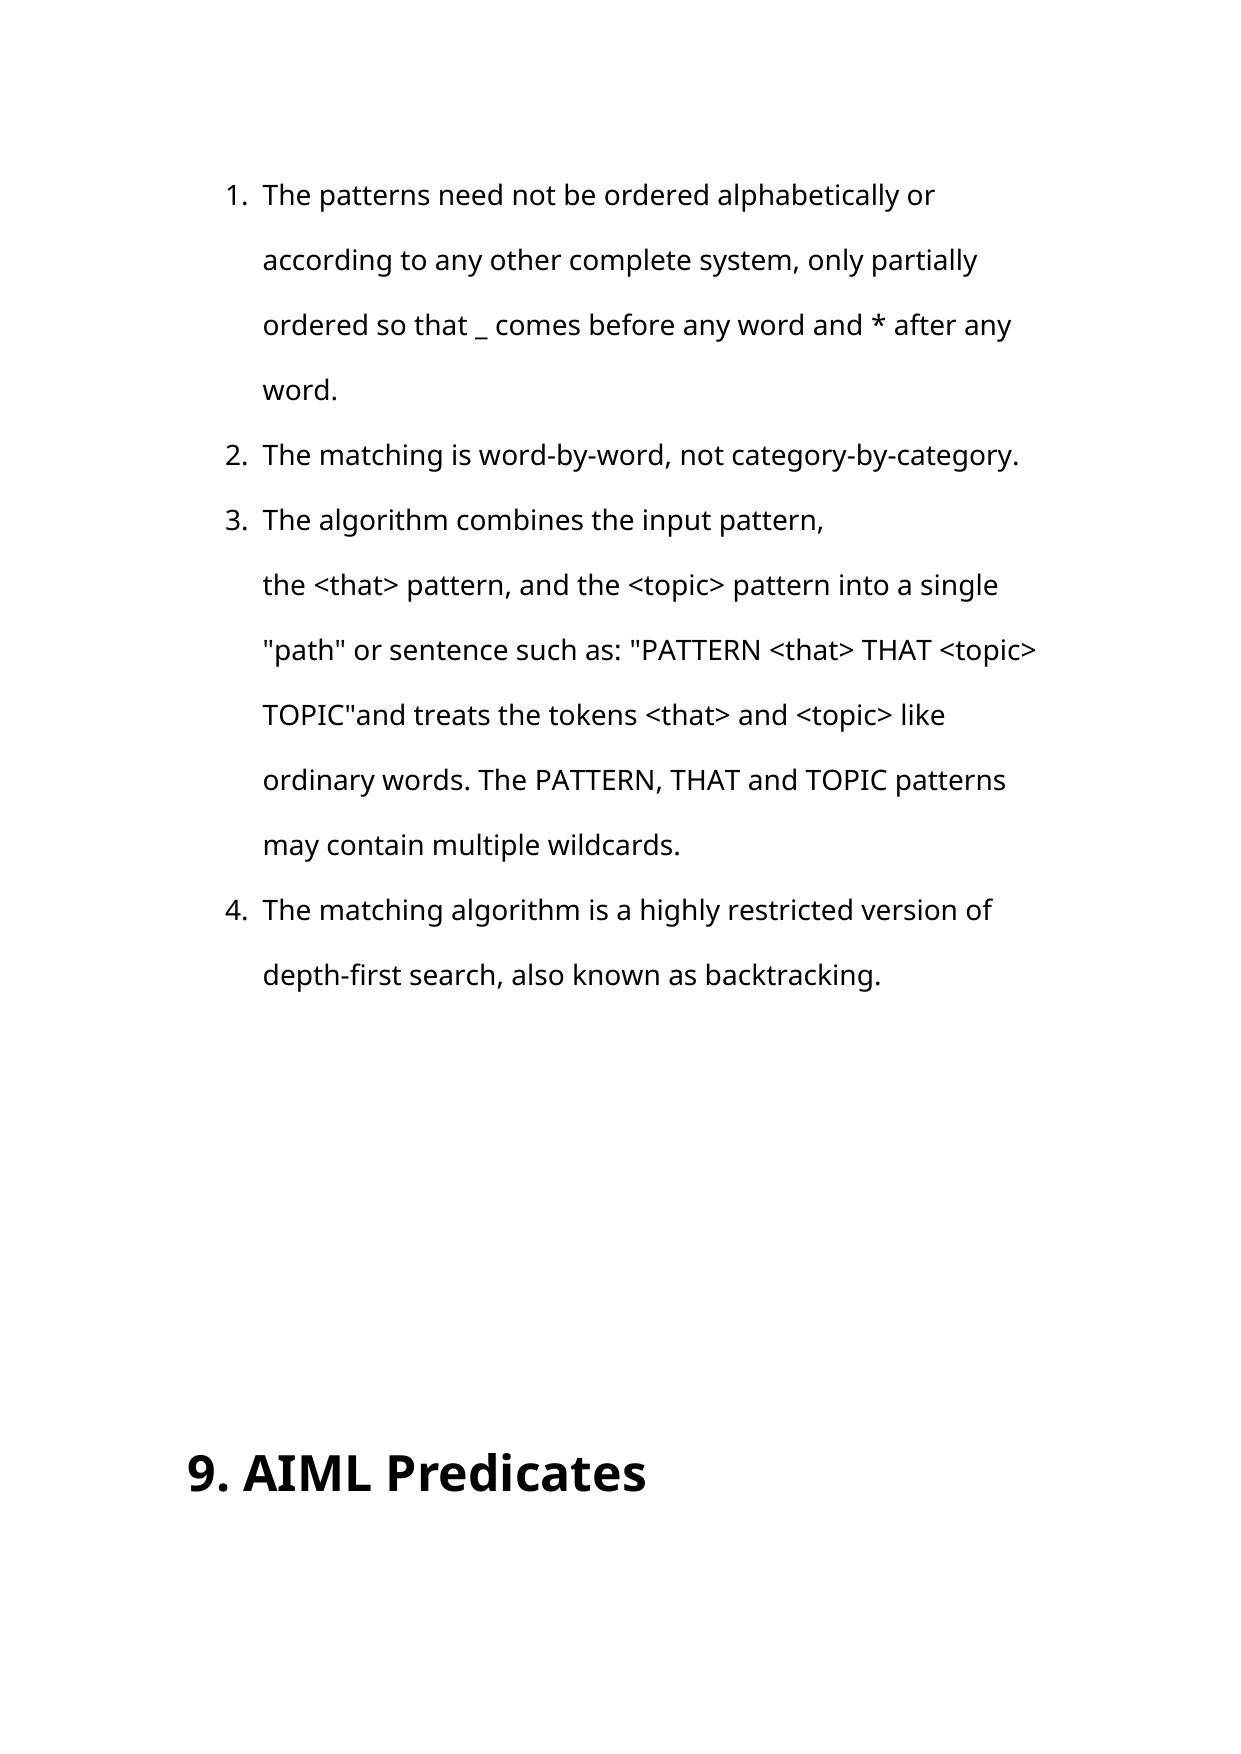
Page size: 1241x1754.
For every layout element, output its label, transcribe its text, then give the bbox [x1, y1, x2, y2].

list The matching algorithm is a highly restricted version of depth-first search, also known as backtracking. [225, 877, 1053, 1007]
list The algorithm combines the input pattern, the <that> pattern, and the <topic> pattern into a single "path" or sentence such as: "PATTERN <that> THAT <topic> TOPIC"and treats the tokens <that> and <topic> like ordinary words. The PATTERN, THAT and TOPIC patterns may contain multiple wildcards. [225, 487, 1053, 877]
text 9. AIML Predicates [187, 1423, 1053, 1520]
list The matching is word-by-word, not category-by-category. [225, 422, 1053, 487]
list The patterns need not be ordered alphabetically or according to any other complete system, only partially ordered so that _ comes before any word and * after any word. [225, 162, 1053, 422]
